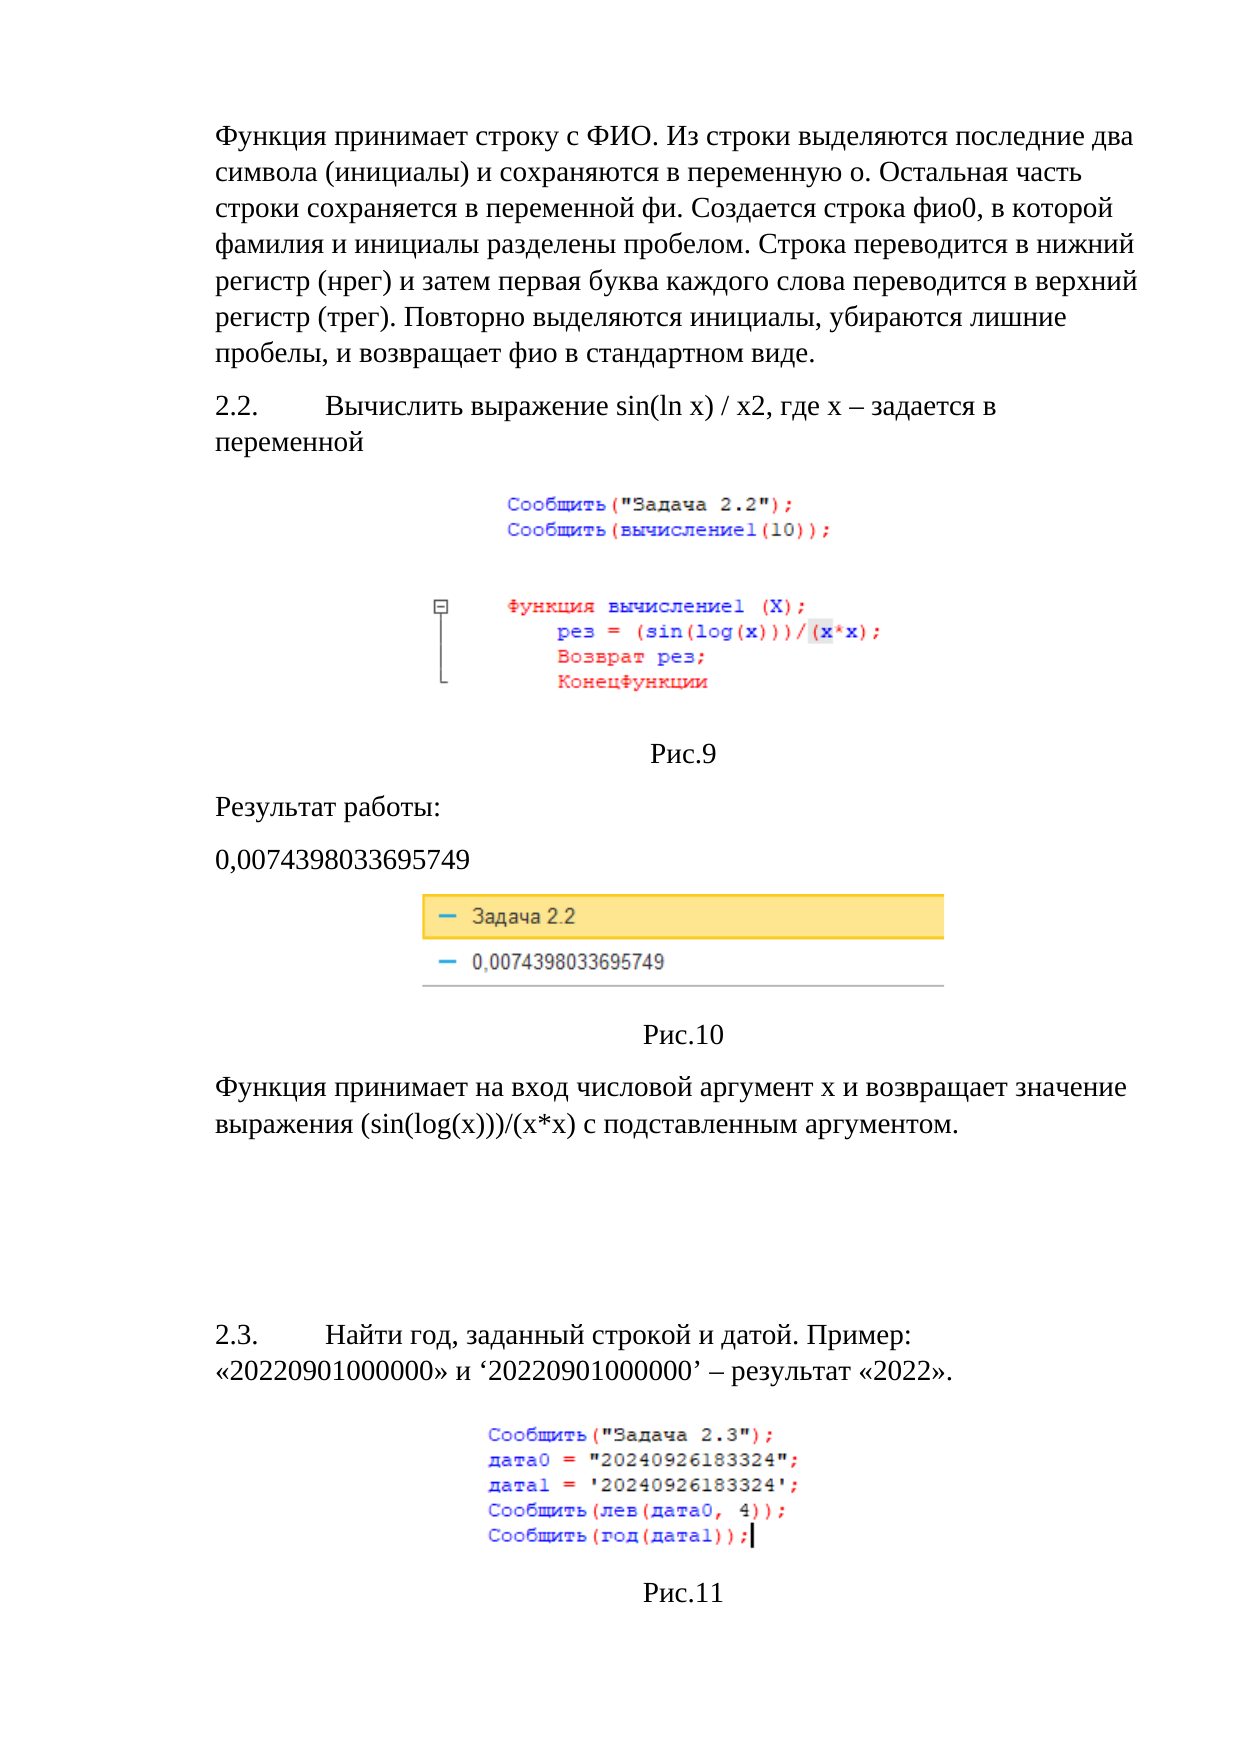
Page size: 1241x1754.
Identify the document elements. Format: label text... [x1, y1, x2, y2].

text 2.2. Вычислить выражение sin(ln x) / х2, где х – задается в переменной [215, 388, 1152, 457]
text Рис.9 [215, 736, 1152, 770]
picture [471, 1406, 895, 1556]
text Рис.10 [215, 1017, 1152, 1050]
picture [498, 476, 869, 563]
text 2.3. Найти год, заданный строкой и датой. Пример: «20220901000000» и ‘20220901000000’ – результат «2022». [215, 1317, 1152, 1387]
text 0,0074398033695749 [215, 842, 1152, 876]
text Рис.11 [215, 1575, 1152, 1608]
text Результат работы: [215, 789, 1152, 823]
text Функция принимает строку с ФИО. Из строки выделяются последние два символа (инициалы) и сохраняются в переменную о. Остальная часть строки сохраняется в переменной фи. Создается строка фио0, в которой фамилия и инициалы разделены пробелом. Строка переводится в нижний регистр (нрег) и затем первая буква каждого слова переводится в верхний регистр (трег). Повторно выделяются инициалы, убираются лишние пробелы, и возвращает фио в стандартном виде. [215, 118, 1152, 368]
text Функция принимает на вход числовой аргумент x и возвращает значение выражения (sin(log(x)))/(x*x) с подставленным аргументом. [215, 1069, 1152, 1139]
picture [422, 894, 945, 998]
picture [431, 581, 935, 718]
